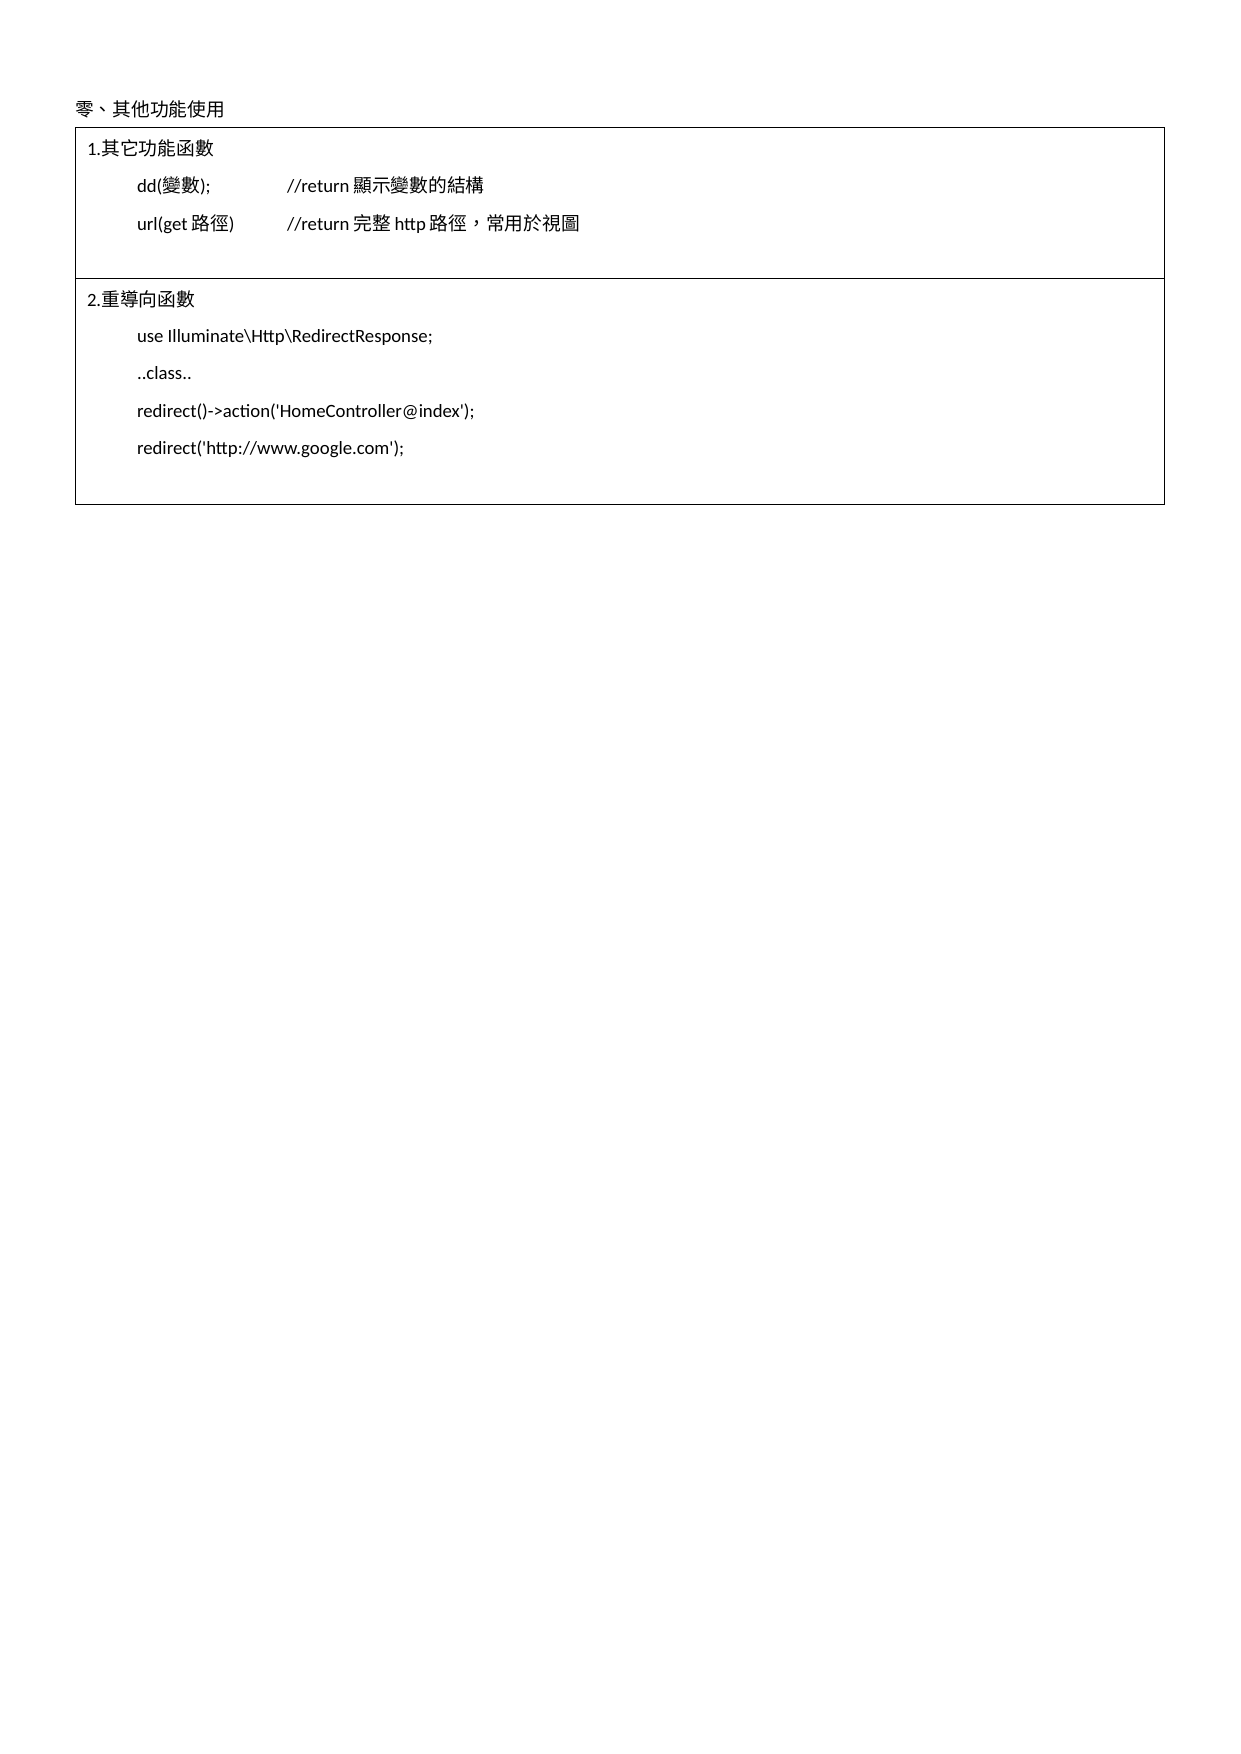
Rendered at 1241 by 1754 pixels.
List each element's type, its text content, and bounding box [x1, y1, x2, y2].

table_cell 2.重導向函數 use Illuminate\Http\RedirectResponse; ..class.. redirect()->action('HomeController@index'); redirect('http://www.google.com'); [76, 279, 1164, 504]
table_header 1.其它功能函數 dd(變數); //return顯示變數的結構 url(get路徑) //return完整http路徑，常用於視圖 [76, 128, 1164, 278]
text 零、其他功能使用 [75, 89, 1165, 127]
